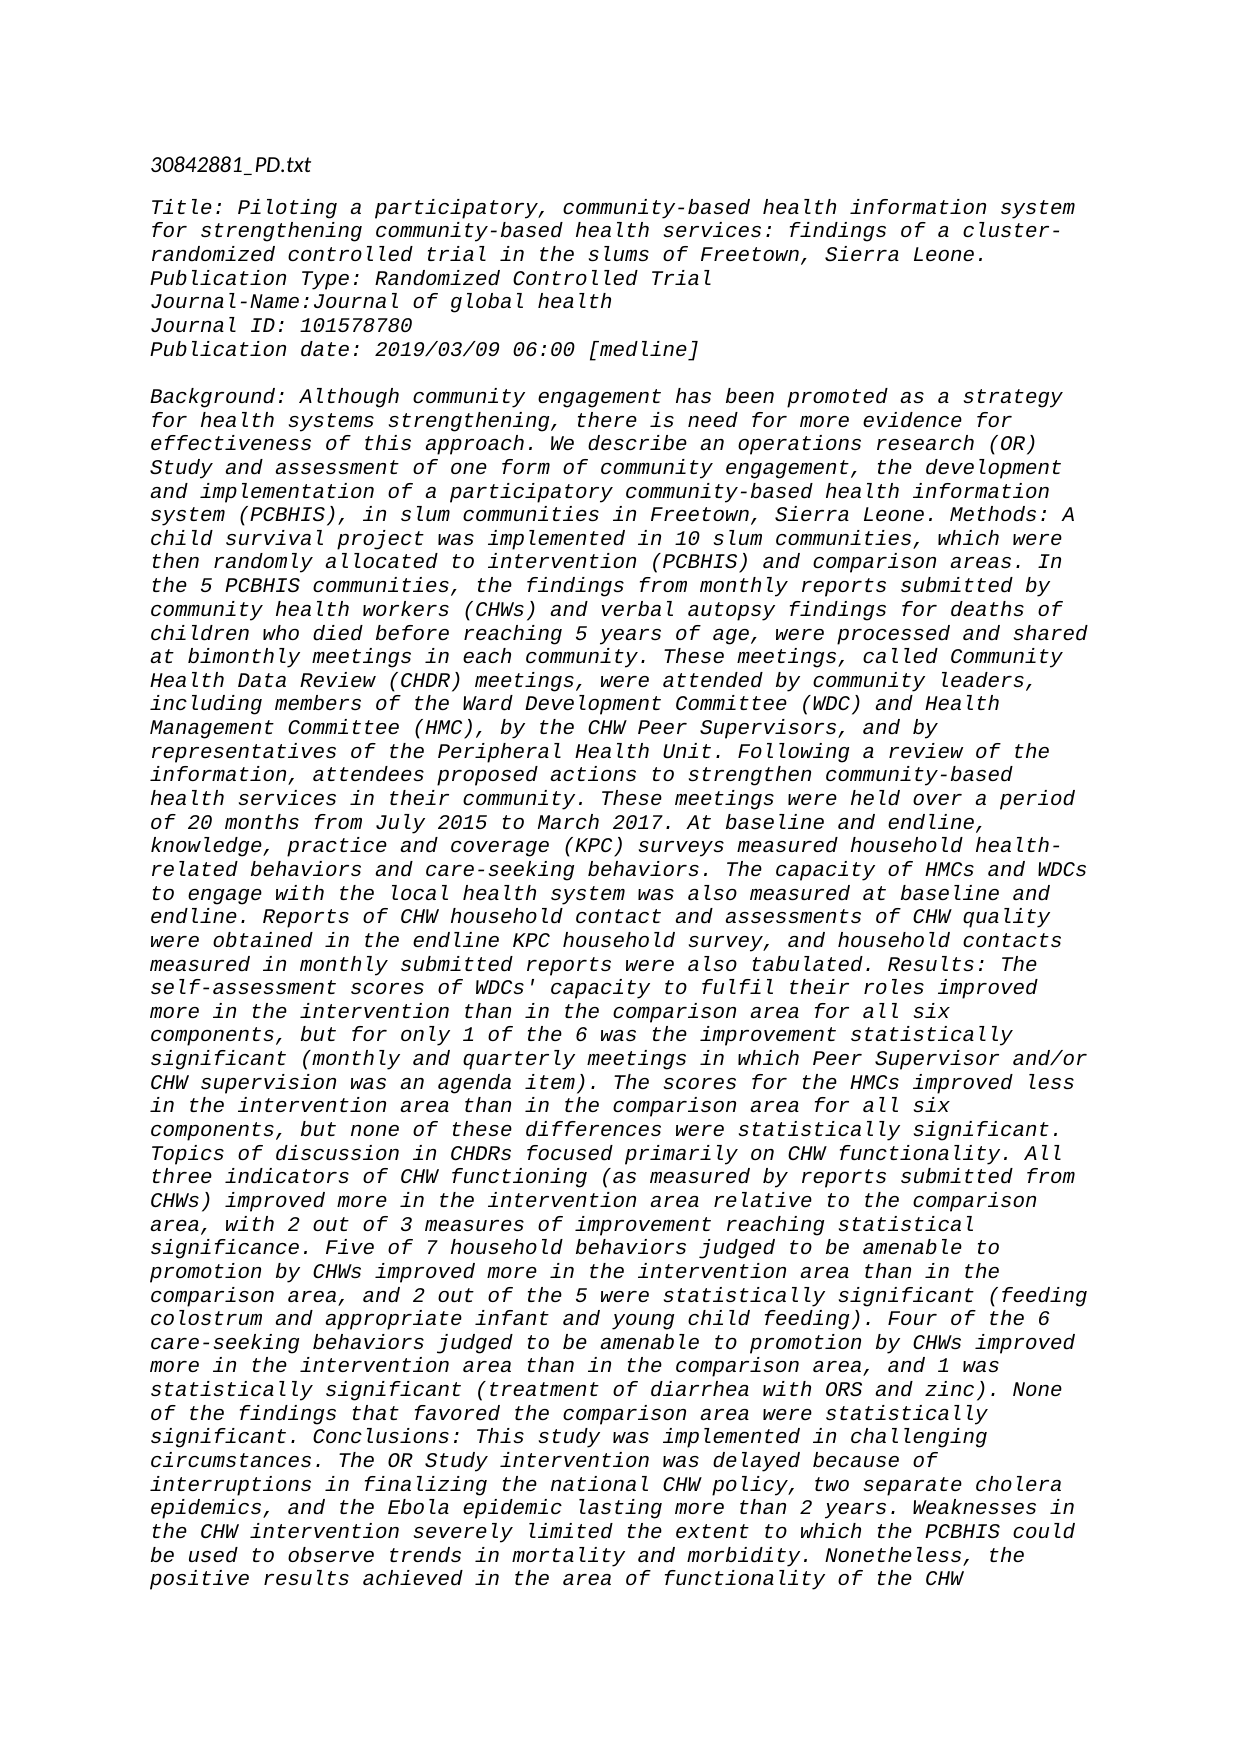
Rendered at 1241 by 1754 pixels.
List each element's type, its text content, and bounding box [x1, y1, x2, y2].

text Publication Type: Randomized Controlled Trial [150, 268, 1090, 291]
text Title: Piloting a participatory, community-based health information system for strengthening community-based health services: findings of a cluster-randomized controlled trial in the slums of Freetown, Sierra Leone. [150, 197, 1090, 268]
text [150, 386, 1090, 1592]
text Journal-Name:Journal of global health [150, 291, 1090, 315]
text Publication date: 2019/03/09 06:00 [medline] [150, 339, 1090, 362]
text 30842881_PD.txt [150, 150, 1090, 178]
text Journal ID: 101578780 [150, 315, 1090, 339]
